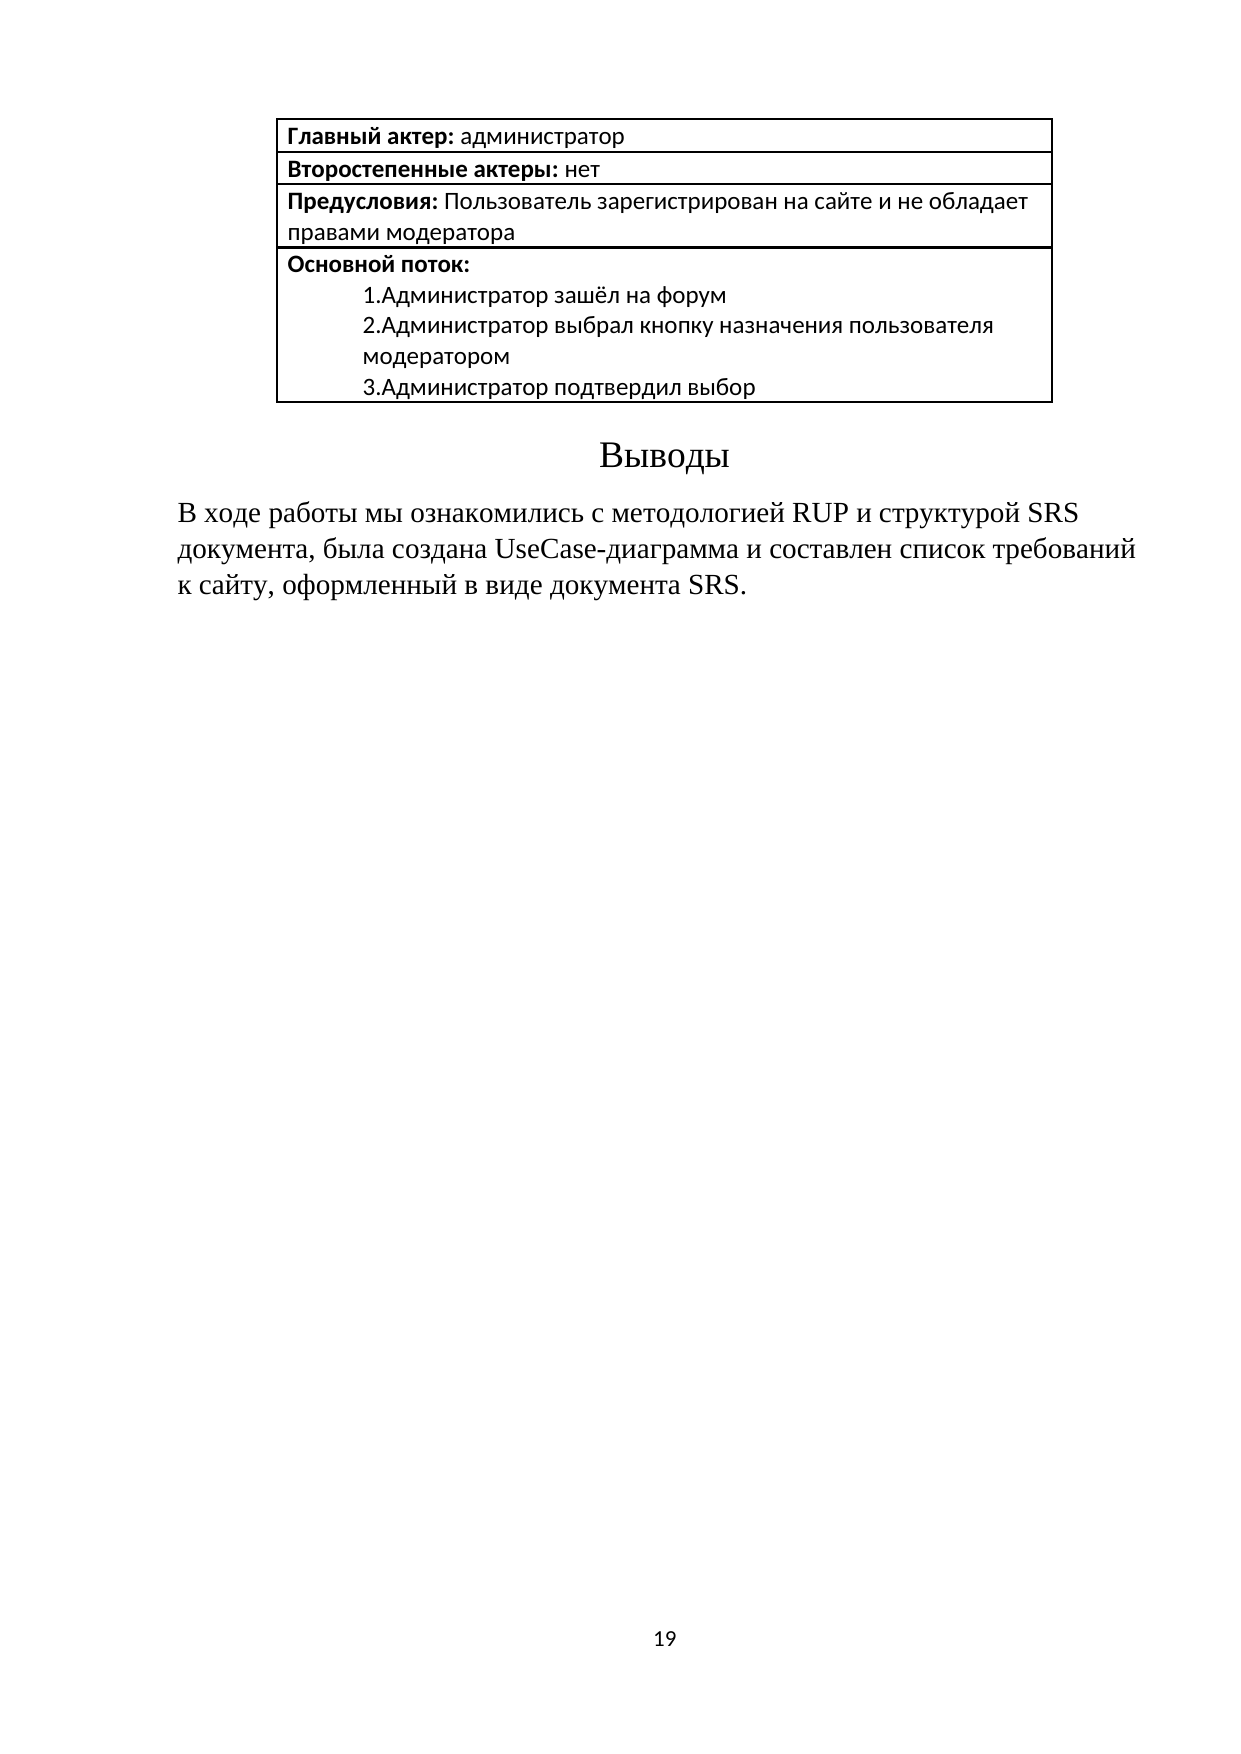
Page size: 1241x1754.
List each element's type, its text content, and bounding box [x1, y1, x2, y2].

text Выводы [177, 432, 1152, 475]
table_cell Предусловия: Пользователь зарегистрирован на сайте и не обладает правами модератора [278, 185, 1051, 246]
text В ходе работы мы ознакомились с методологией RUP и структурой SRS документа, была создана UseCase-диаграмма и составлен список требований к сайту, оформленный в виде документа SRS. [177, 495, 1152, 601]
table_cell Главный актер: администратор [278, 120, 1051, 151]
table_cell Основной поток: 1.Администратор зашёл на форум 2.Администратор выбрал кнопку назначения пользователя модератором 3.Администратор подтвердил выбор [278, 249, 1051, 401]
table_cell Второстепенные актеры: нет [278, 153, 1051, 183]
